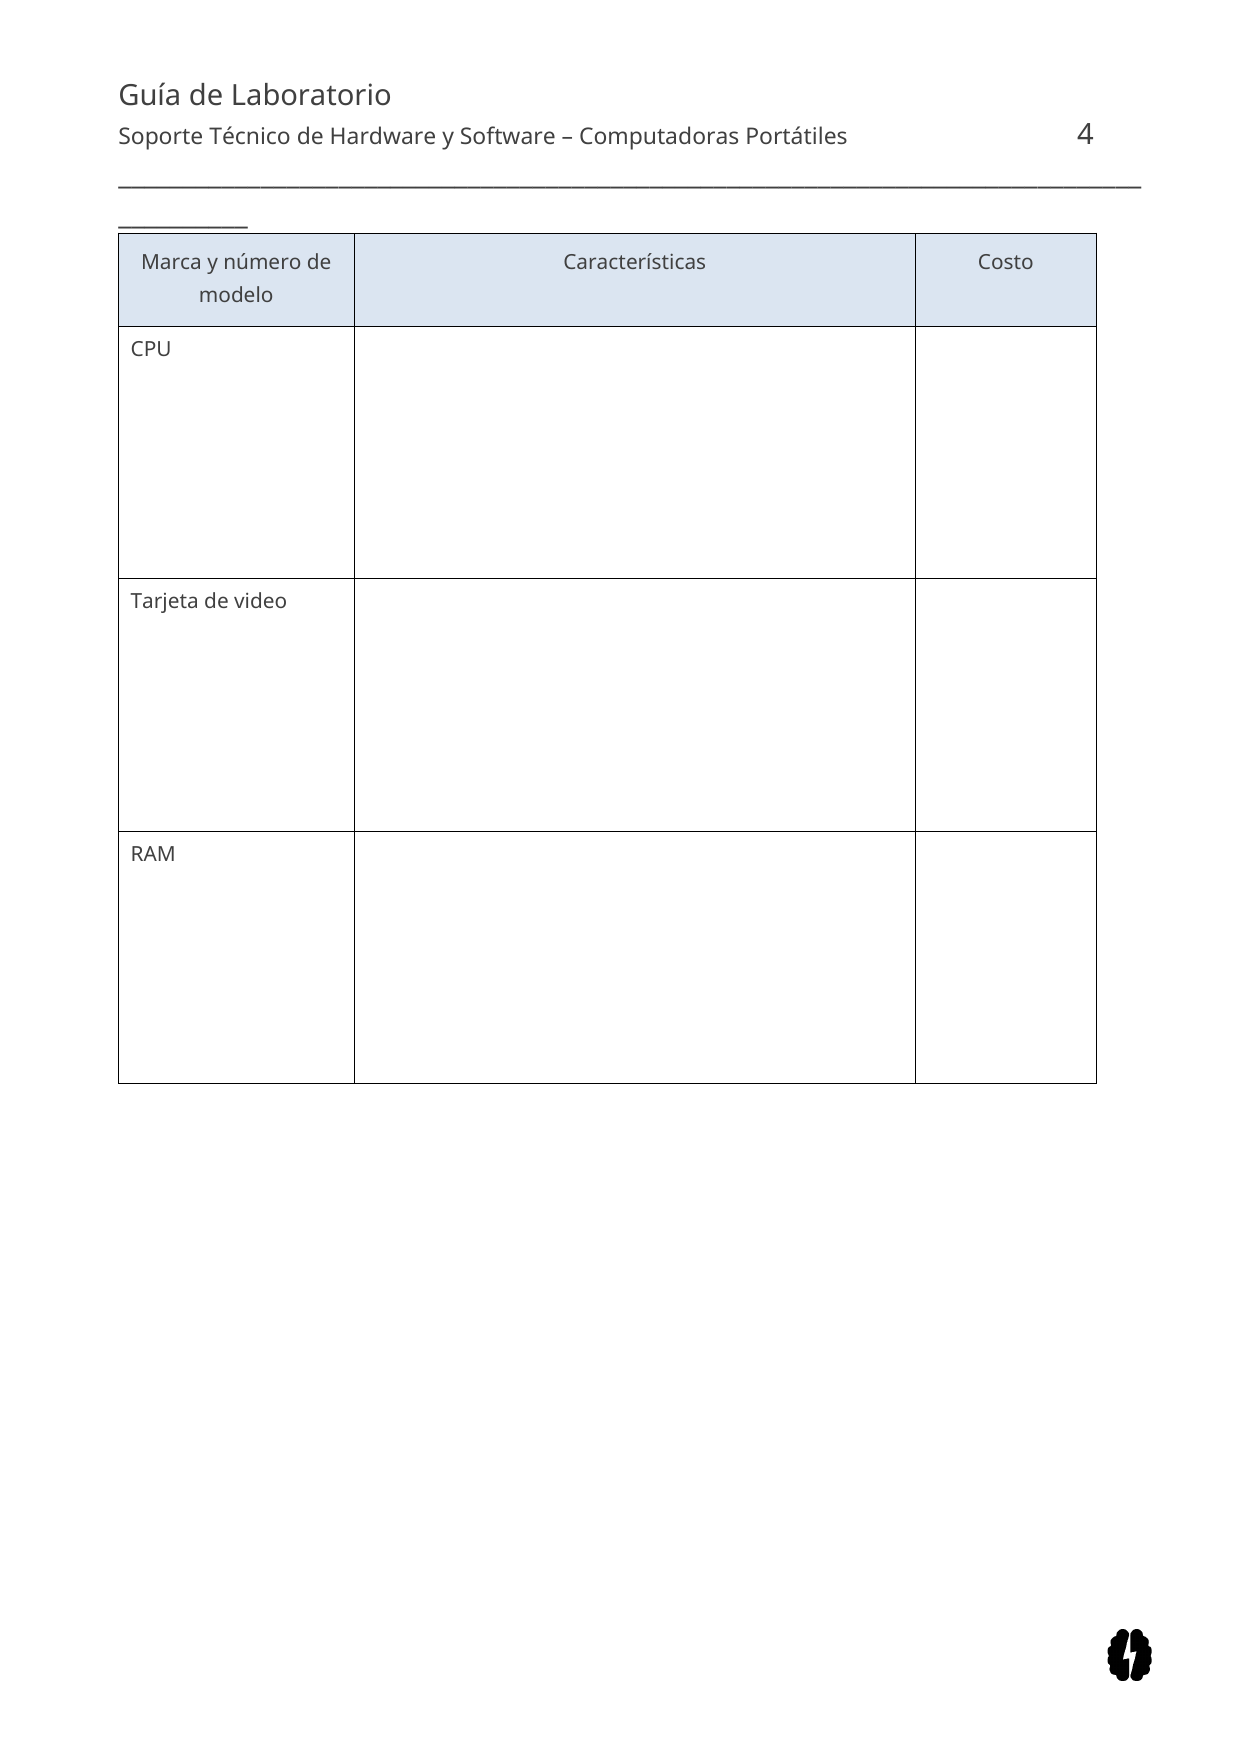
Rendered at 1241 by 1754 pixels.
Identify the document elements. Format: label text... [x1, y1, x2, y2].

picture [1107, 1629, 1152, 1681]
table_cell Tarjeta de video [119, 579, 354, 831]
table_cell [355, 832, 915, 1083]
table_cell [355, 579, 915, 831]
table_header Costo [916, 234, 1096, 326]
table_cell [916, 579, 1096, 831]
table_cell CPU [119, 327, 354, 578]
table_header Características [355, 234, 915, 326]
table_cell RAM [119, 832, 354, 1083]
table_cell [355, 327, 915, 578]
table_cell [916, 327, 1096, 578]
table_header Marca y número de modelo [119, 234, 354, 326]
table_cell [916, 832, 1096, 1083]
